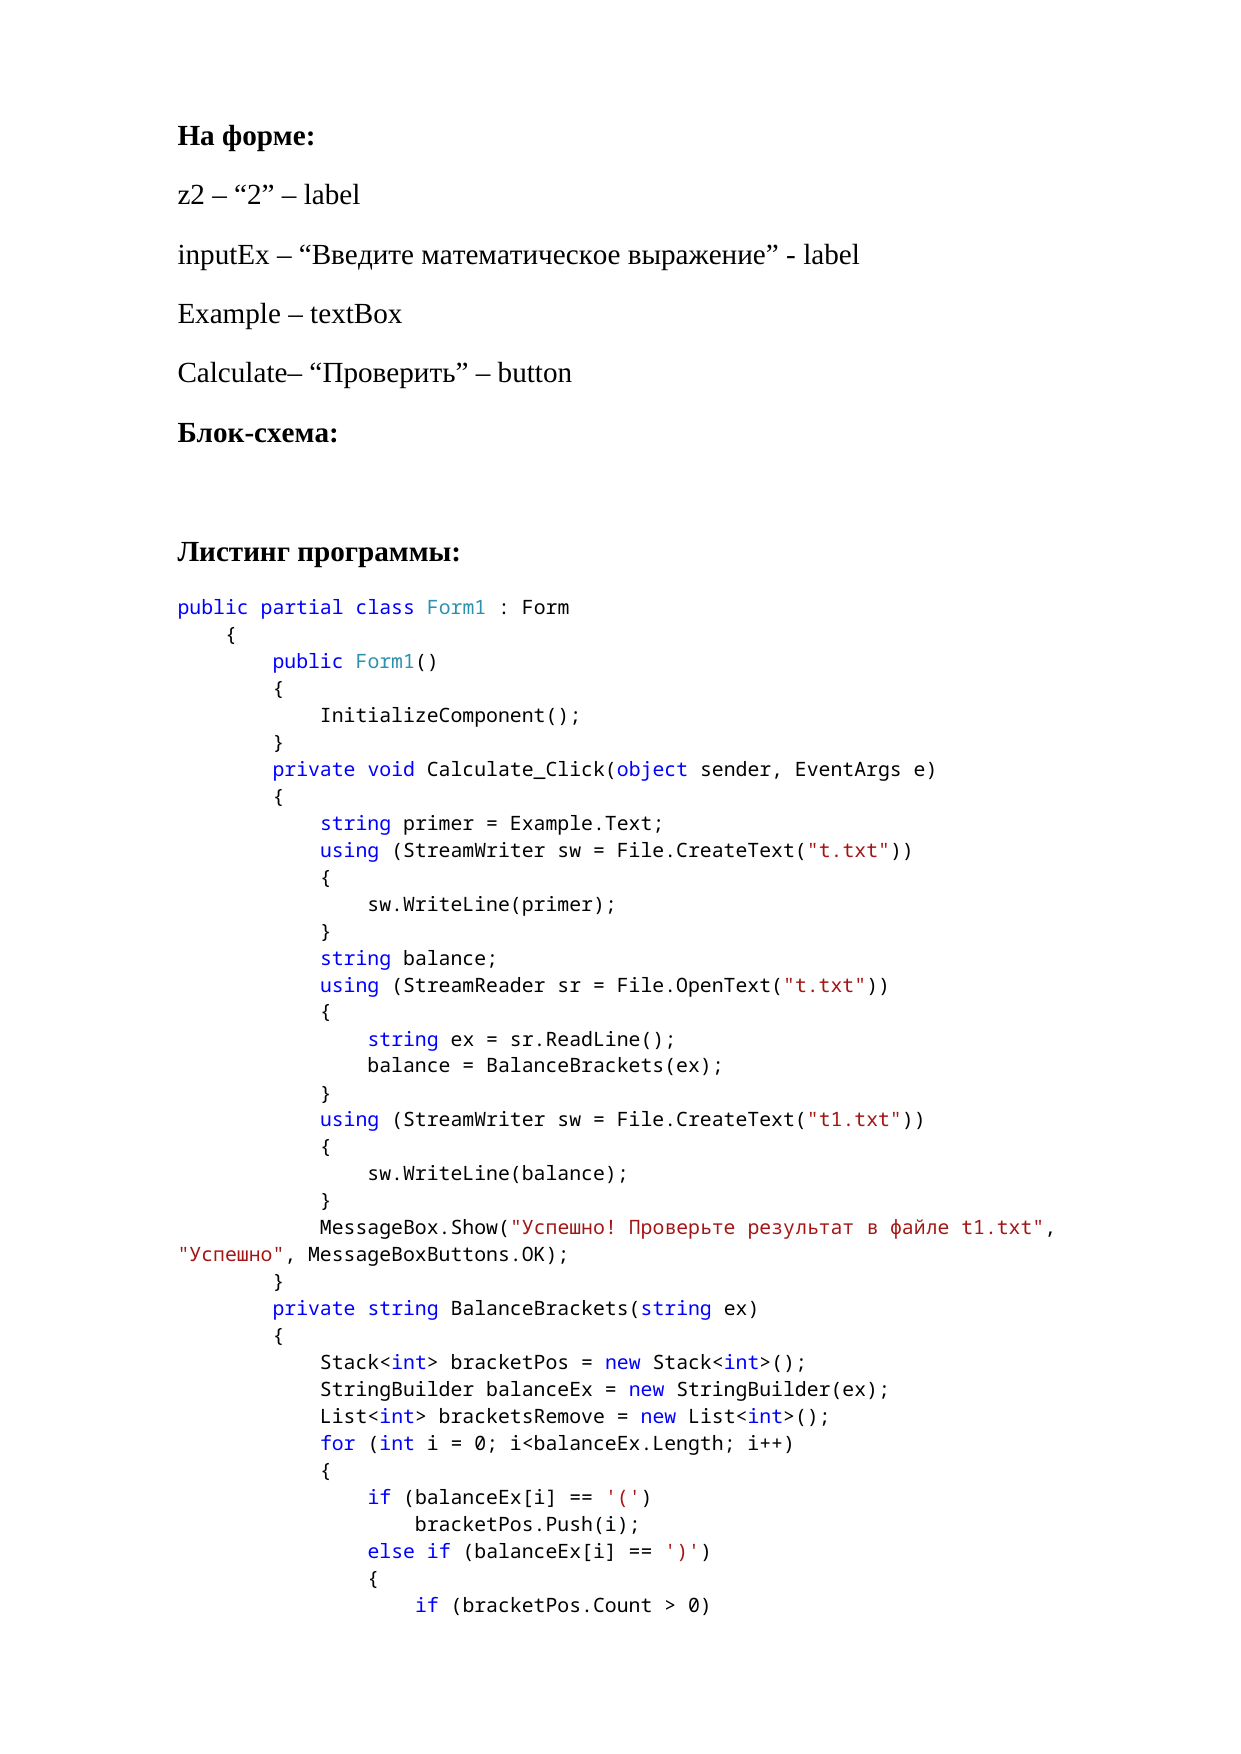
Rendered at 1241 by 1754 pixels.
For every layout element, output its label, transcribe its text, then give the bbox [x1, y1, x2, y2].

text } [177, 1187, 1152, 1214]
text balance = BalanceBrackets(ex); [177, 1052, 1152, 1079]
text using (StreamReader sr = File.OpenText("t.txt")) [177, 971, 1152, 998]
text string primer = Example.Text; [177, 809, 1152, 836]
text { [177, 863, 1152, 890]
text { [177, 782, 1152, 809]
text { [177, 620, 1152, 647]
text InitializeComponent(); [177, 701, 1152, 728]
text string ex = sr.ReadLine(); [177, 1025, 1152, 1052]
text Calculate– “Проверить” – button [177, 356, 1152, 389]
text { [177, 1564, 1152, 1591]
text bracketPos.Push(i); [177, 1510, 1152, 1537]
text using (StreamWriter sw = File.CreateText("t.txt")) [177, 836, 1152, 863]
text { [177, 1133, 1152, 1160]
text } [177, 917, 1152, 944]
text Stack<int> bracketPos = new Stack<int>(); [177, 1348, 1152, 1376]
text private void Calculate_Click(object sender, EventArgs e) [177, 755, 1152, 782]
text MessageBox.Show("Успешно! Проверьте результат в файле t1.txt", "Успешно", MessageBoxButtons.OK); [177, 1214, 1152, 1268]
text Блок-схема: [177, 415, 1152, 448]
text z2 – “2” – label [177, 177, 1152, 211]
text private string BalanceBrackets(string ex) [177, 1294, 1152, 1322]
text { [177, 1322, 1152, 1348]
text Example – textBox [177, 296, 1152, 330]
text public partial class Form1 : Form [177, 593, 1152, 620]
text List<int> bracketsRemove = new List<int>(); [177, 1402, 1152, 1429]
text else if (balanceEx[i] == ')') [177, 1537, 1152, 1564]
text Листинг программы: [177, 534, 1152, 567]
text StringBuilder balanceEx = new StringBuilder(ex); [177, 1376, 1152, 1402]
text string balance; [177, 944, 1152, 971]
text if (balanceEx[i] == '(') [177, 1483, 1152, 1510]
text } [177, 728, 1152, 755]
text { [177, 998, 1152, 1025]
text } [177, 1079, 1152, 1106]
text for (int i = 0; i<balanceEx.Length; i++) [177, 1429, 1152, 1456]
text using (StreamWriter sw = File.CreateText("t1.txt")) [177, 1106, 1152, 1133]
text sw.WriteLine(balance); [177, 1160, 1152, 1187]
text sw.WriteLine(primer); [177, 890, 1152, 917]
text inputEx – “Введите математическое выражение” - label [177, 237, 1152, 270]
text На форме: [177, 118, 1152, 152]
text public Form1() [177, 647, 1152, 674]
text } [177, 1268, 1152, 1294]
text { [177, 674, 1152, 701]
text if (bracketPos.Count > 0) [177, 1591, 1152, 1618]
text { [177, 1456, 1152, 1483]
